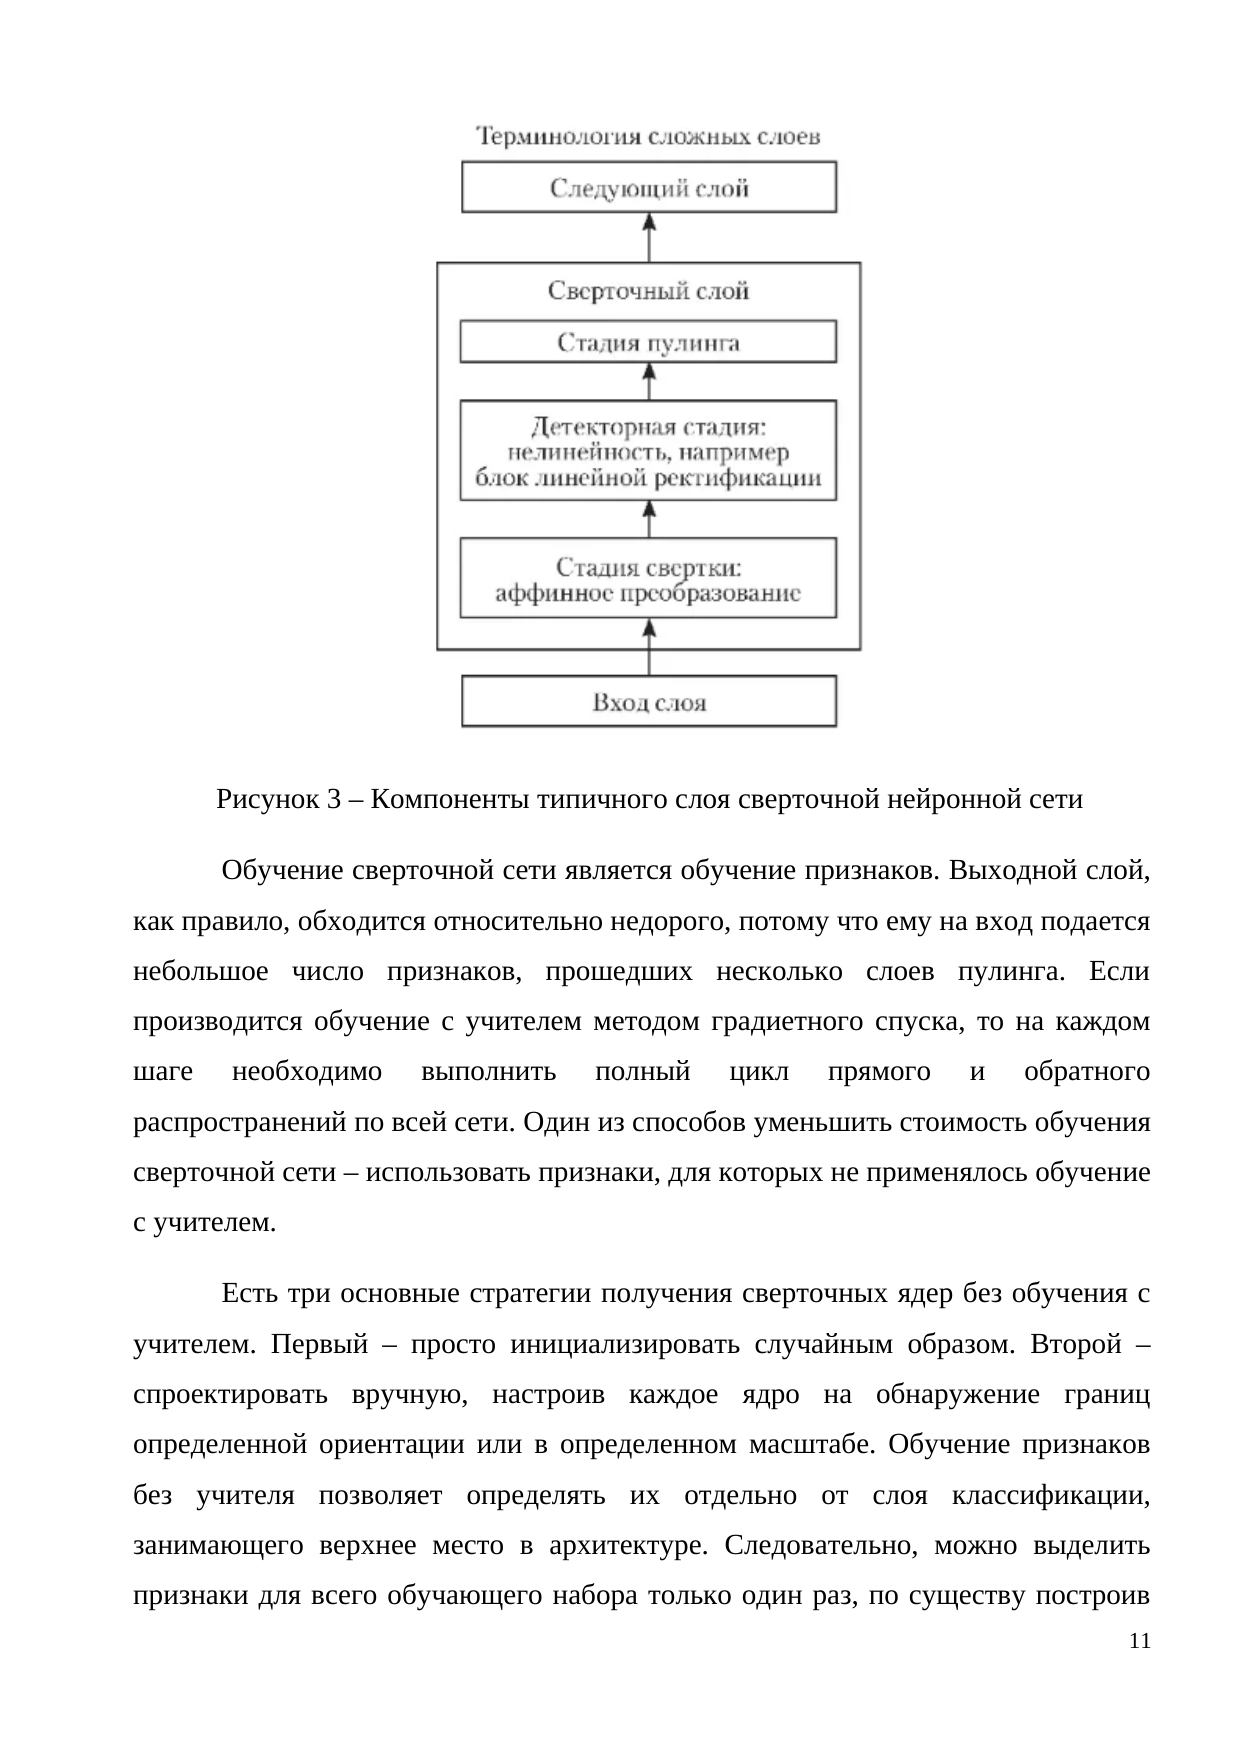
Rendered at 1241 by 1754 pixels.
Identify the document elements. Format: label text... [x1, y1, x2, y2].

text Рисунок 3 – Компоненты типичного слоя сверточной нейронной сети [133, 781, 1152, 815]
text Обучение сверточной сети является обучение признаков. Выходной слой, как правило, обходится относительно недорого, потому что ему на вход подается небольшое число признаков, прошедших несколько слоев пулинга. Если производится обучение с учителем методом градиетного спуска, то на каждом шаге необходимо выполнить полный цикл прямого и обратного распространений по всей сети. Один из способов уменьшить стоимость обучения сверточной сети – использовать признаки, для которых не применялось обучение с учителем. [133, 852, 1152, 1238]
picture [399, 118, 900, 747]
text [133, 1276, 1152, 1611]
